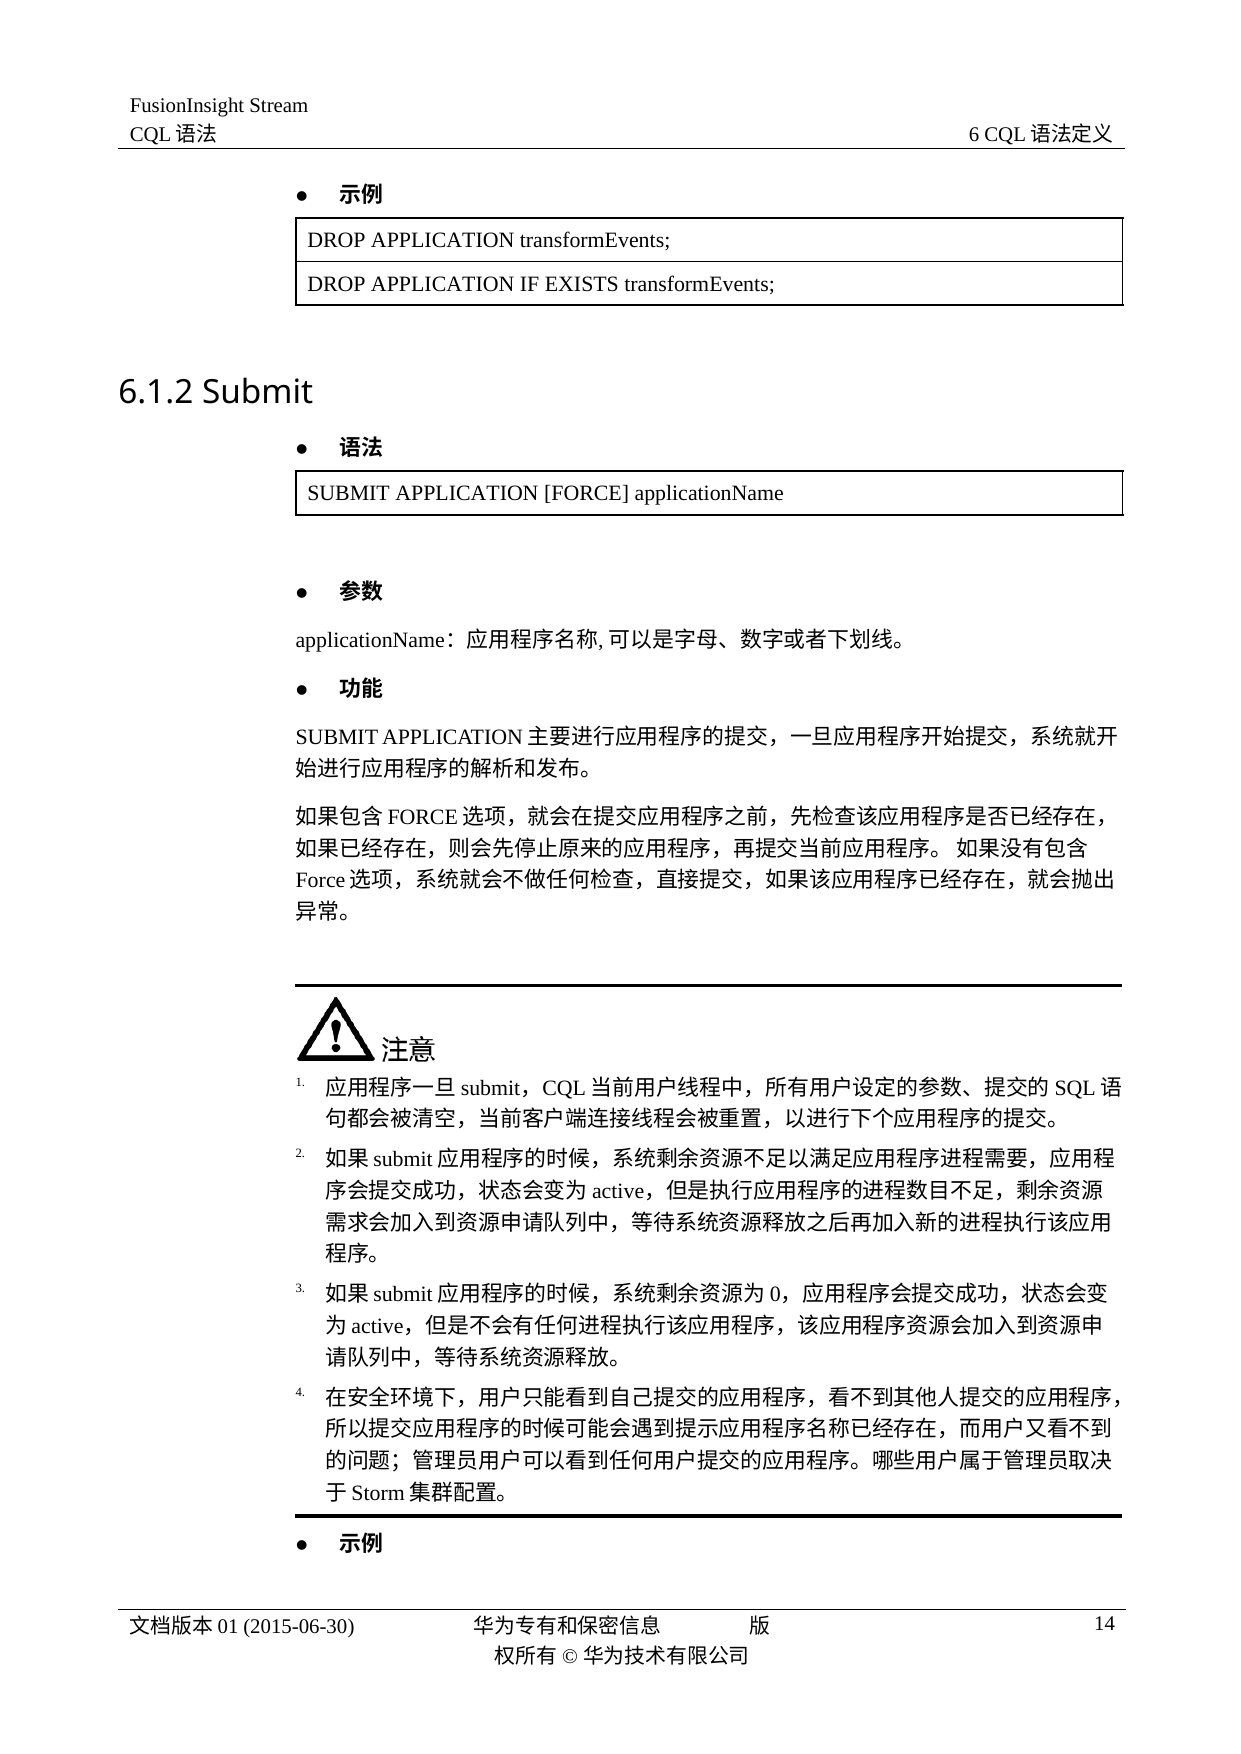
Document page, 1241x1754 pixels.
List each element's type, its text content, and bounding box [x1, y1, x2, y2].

table_header SUBMIT APPLICATION [FORCE] applicationName [297, 472, 1122, 514]
text applicationName：应用程序名称, 可以是字母、数字或者下划线。 [295, 622, 1122, 654]
list 语法 [295, 430, 1122, 462]
list 在安全环境下，用户只能看到自己提交的应用程序，看不到其他人提交的应用程序，所以提交应用程序的时候可能会遇到提示应用程序名称已经存在，而用户又看不到的问题；管理员用户可以看到任何用户提交的应用程序。哪些用户属于管理员取决于Storm集群配置。 [295, 1379, 1122, 1514]
list 如果submit应用程序的时候，系统剩余资源为0，应用程序会提交成功，状态会变为active，但是不会有任何进程执行该应用程序，该应用程序资源会加入到资源申请队列中，等待系统资源释放。 [295, 1276, 1122, 1371]
table_cell DROP APPLICATION IF EXISTS transformEvents; [297, 262, 1122, 304]
text 如果包含FORCE选项，就会在提交应用程序之前，先检查该应用程序是否已经存在，如果已经存在，则会先停止原来的应用程序，再提交当前应用程序。 如果没有包含Force选项，系统就会不做任何检查，直接提交，如果该应用程序已经存在，就会抛出异常。 [295, 799, 1122, 926]
table_header DROP APPLICATION transformEvents; [297, 219, 1122, 261]
subtitle Submit [118, 368, 1122, 414]
list 应用程序一旦submit，CQL当前用户线程中，所有用户设定的参数、提交的 SQL语句都会被清空，当前客户端连接线程会被重置，以进行下个应用程序的提交。 [295, 1069, 1122, 1133]
picture [295, 995, 436, 1062]
list 示例 [295, 177, 1122, 209]
list 功能 [295, 671, 1122, 702]
list 如果submit应用程序的时候，系统剩余资源不足以满足应用程序进程需要，应用程序会提交成功，状态会变为active，但是执行应用程序的进程数目不足，剩余资源需求会加入到资源申请队列中，等待系统资源释放之后再加入新的进程执行该应用程序。 [295, 1141, 1122, 1268]
list 参数 [295, 574, 1122, 606]
list 示例 [295, 1526, 1122, 1558]
text SUBMIT APPLICATION主要进行应用程序的提交，一旦应用程序开始提交，系统就开始进行应用程序的解析和发布。 [295, 719, 1122, 782]
